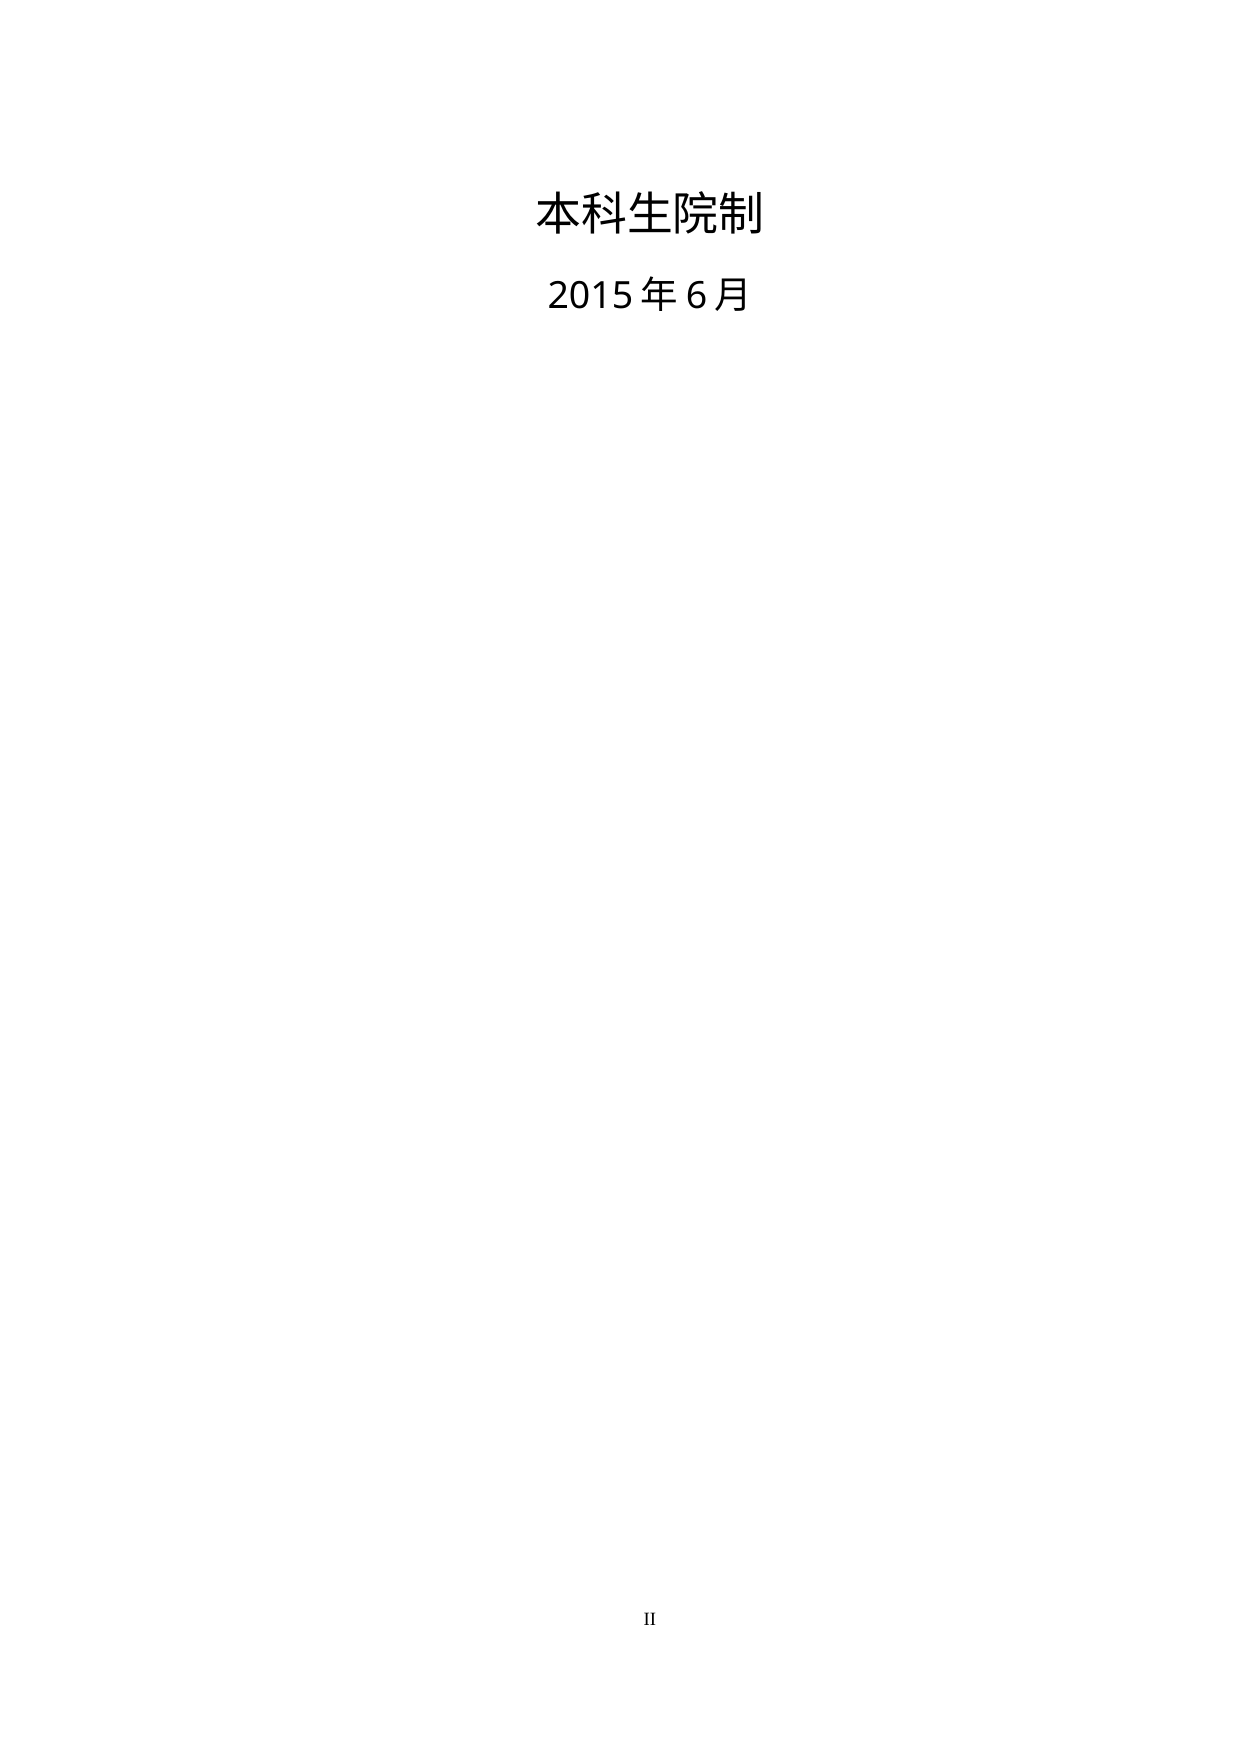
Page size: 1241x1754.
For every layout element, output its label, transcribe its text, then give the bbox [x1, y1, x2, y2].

text 本科生院制 [177, 162, 1122, 259]
text 2015年6月 [177, 259, 1122, 324]
